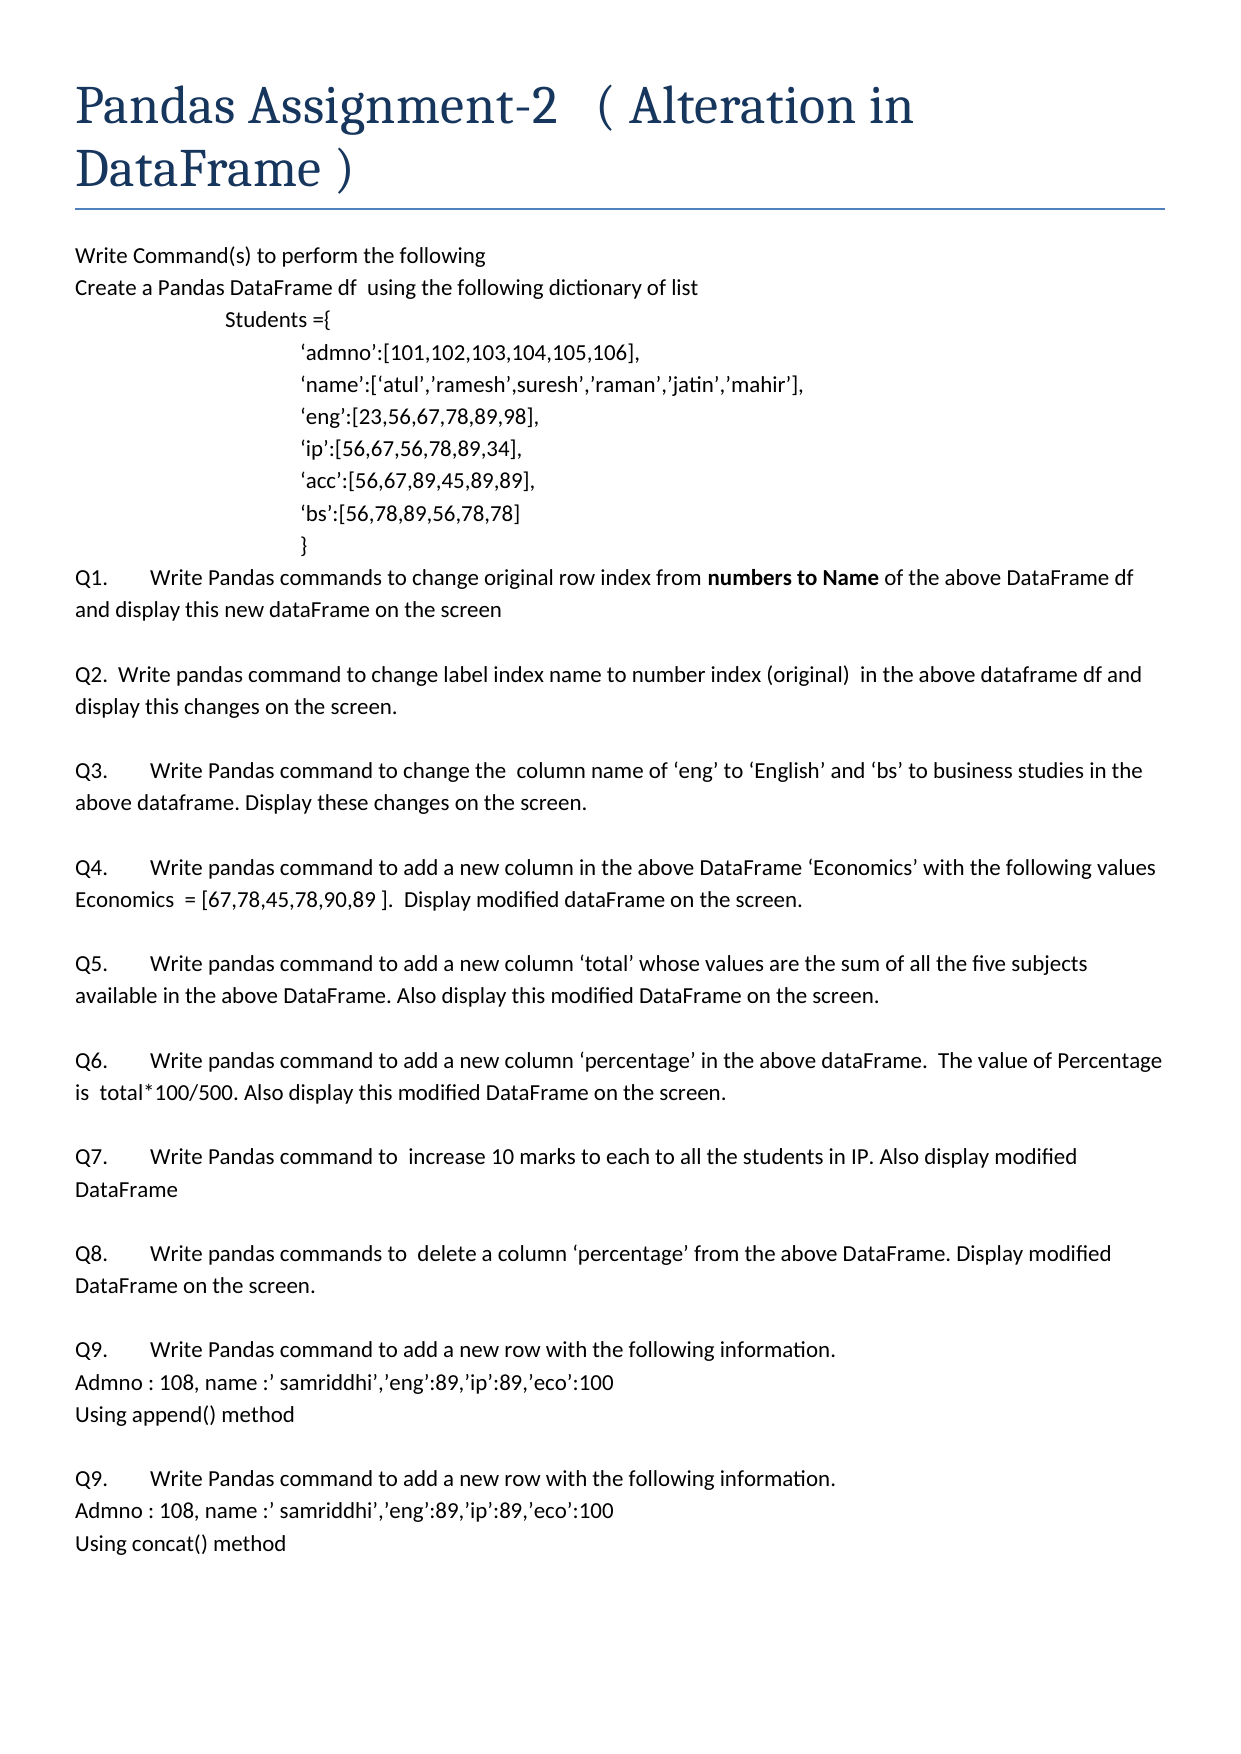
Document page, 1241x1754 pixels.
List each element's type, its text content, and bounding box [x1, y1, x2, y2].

text Students ={ [75, 306, 1165, 334]
text Q1. Write Pandas commands to change original row index from numbers to Name of the above DataFrame df and display this new dataFrame on the screen [75, 563, 1165, 623]
text ‘name’:[‘atul’,’ramesh’,suresh’,’raman’,’jatin’,’mahir’], [75, 370, 1165, 398]
text Admno : 108, name :’ samriddhi’,’eng’:89,’ip’:89,’eco’:100 [75, 1368, 1165, 1396]
text Admno : 108, name :’ samriddhi’,’eng’:89,’ip’:89,’eco’:100 [75, 1497, 1165, 1524]
text } [75, 531, 1165, 559]
text Q9. Write Pandas command to add a new row with the following information. [75, 1336, 1165, 1364]
text Q7. Write Pandas command to increase 10 marks to each to all the students in IP. Also display modified DataFrame [75, 1142, 1165, 1203]
text Q9. Write Pandas command to add a new row with the following information. [75, 1464, 1165, 1492]
text Q6. Write pandas command to add a new column ‘percentage’ in the above dataFrame. The value of Percentage is total*100/500. Also display this modified DataFrame on the screen. [75, 1046, 1165, 1106]
text Q5. Write pandas command to add a new column ‘total’ whose values are the sum of all the five subjects available in the above DataFrame. Also display this modified DataFrame on the screen. [75, 949, 1165, 1009]
text Economics = [67,78,45,78,90,89 ]. Display modified dataFrame on the screen. [75, 885, 1165, 913]
title Pandas Assignment-2 ( Alteration in DataFrame ) [75, 75, 1165, 208]
text Using append() method [75, 1400, 1165, 1428]
text ‘acc’:[56,67,89,45,89,89], [75, 467, 1165, 494]
text Q2. Write pandas command to change label index name to number index (original) in the above dataframe df and display this changes on the screen. [75, 660, 1165, 720]
text ‘ip’:[56,67,56,78,89,34], [75, 434, 1165, 462]
text Using concat() method [75, 1529, 1165, 1557]
text ‘eng’:[23,56,67,78,89,98], [75, 402, 1165, 430]
text Q3. Write Pandas command to change the column name of ‘eng’ to ‘English’ and ‘bs’ to business studies in the above dataframe. Display these changes on the screen. [75, 756, 1165, 816]
text Q4. Write pandas command to add a new column in the above DataFrame ‘Economics’ with the following values [75, 853, 1165, 881]
text ‘admno’:[101,102,103,104,105,106], [75, 338, 1165, 366]
text Write Command(s) to perform the following [75, 241, 1165, 269]
text Create a Pandas DataFrame df using the following dictionary of list [75, 273, 1165, 301]
text ‘bs’:[56,78,89,56,78,78] [75, 499, 1165, 527]
text Q8. Write pandas commands to delete a column ‘percentage’ from the above DataFrame. Display modified DataFrame on the screen. [75, 1239, 1165, 1299]
